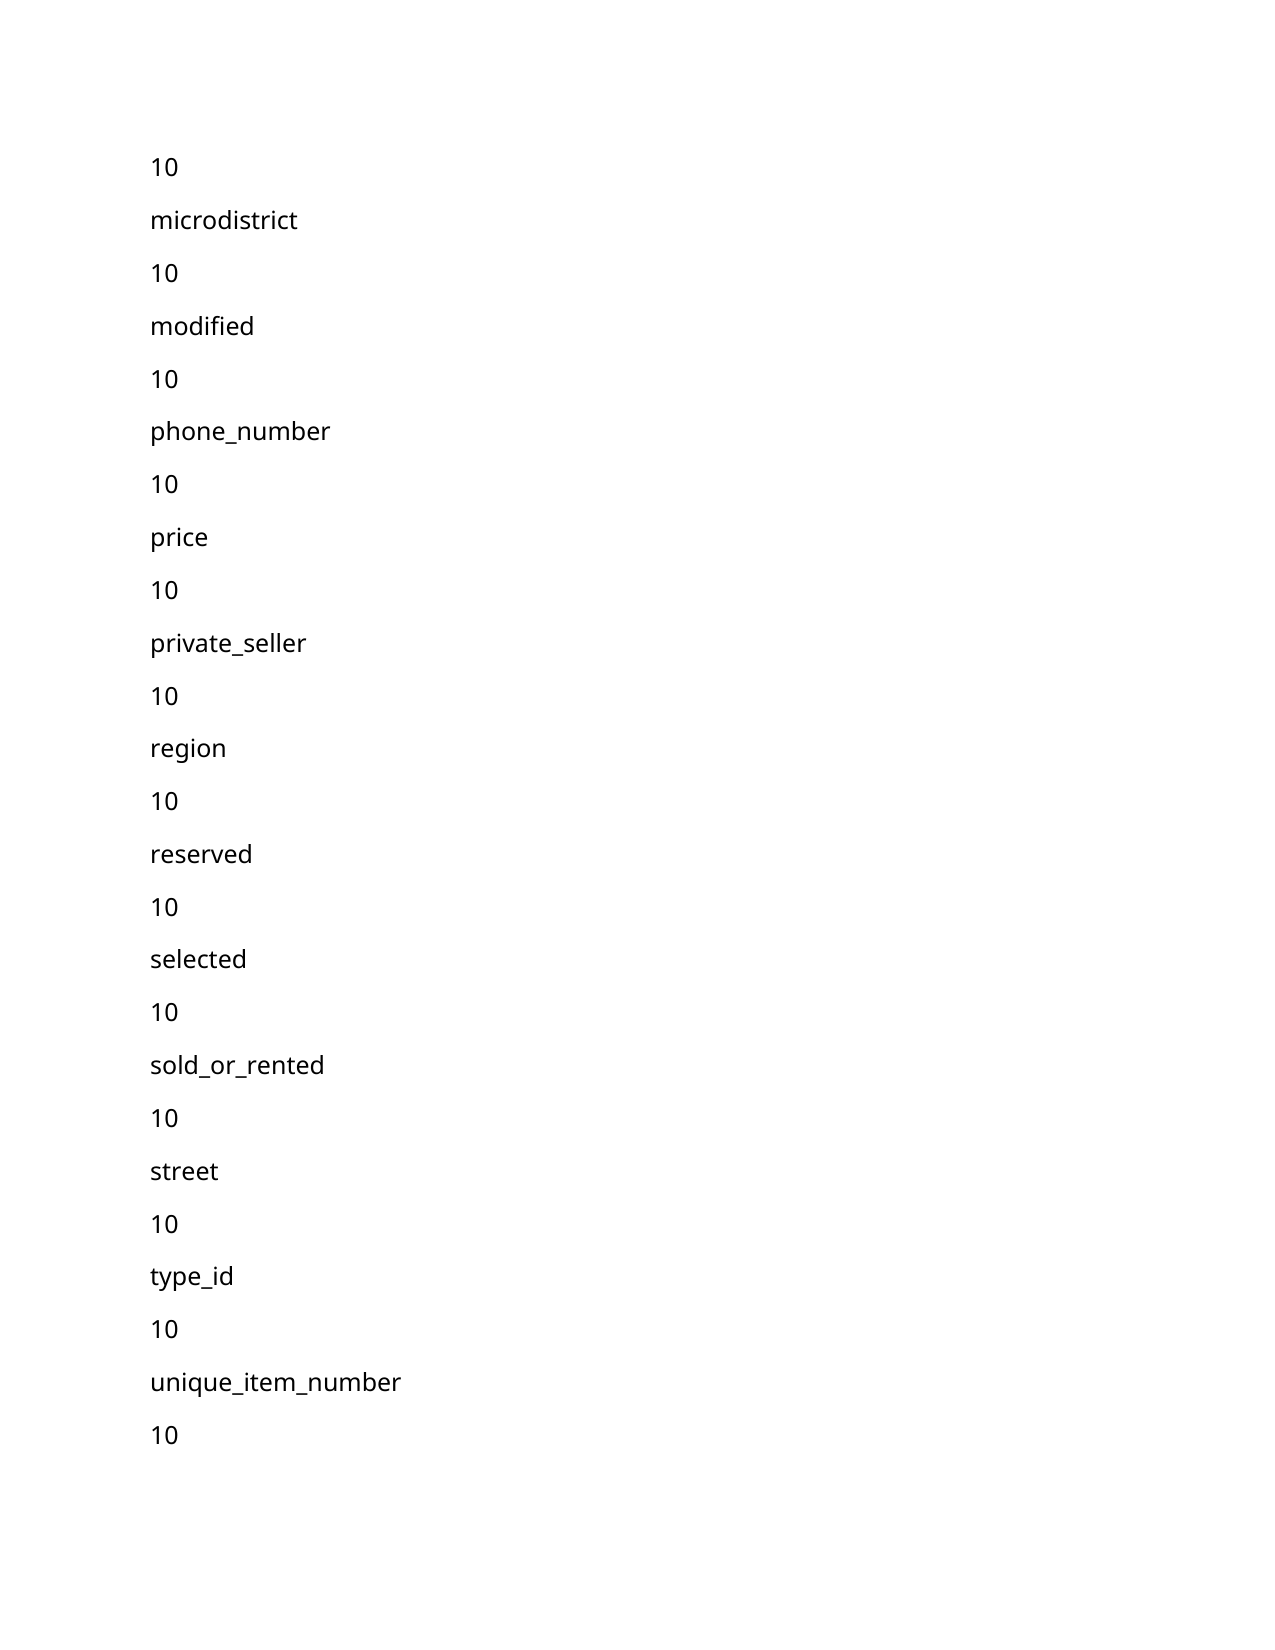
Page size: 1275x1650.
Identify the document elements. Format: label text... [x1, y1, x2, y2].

text 10 [150, 678, 1125, 712]
text selected [150, 942, 1125, 976]
text phone_number [150, 414, 1125, 448]
text price [150, 520, 1125, 554]
text 10 [150, 467, 1125, 501]
text 10 [150, 572, 1125, 607]
text modified [150, 308, 1125, 342]
text region [150, 731, 1125, 765]
text 10 [150, 784, 1125, 818]
text 10 [150, 1417, 1125, 1452]
text 10 [150, 256, 1125, 290]
text unique_item_number [150, 1365, 1125, 1399]
text 10 [150, 1206, 1125, 1240]
text 10 [150, 361, 1125, 395]
text type_id [150, 1259, 1125, 1293]
text microdistrict [150, 203, 1125, 237]
text 10 [150, 150, 1125, 184]
text private_seller [150, 625, 1125, 659]
text 10 [150, 889, 1125, 923]
text street [150, 1153, 1125, 1187]
text 10 [150, 1312, 1125, 1346]
text reserved [150, 837, 1125, 871]
text sold_or_rented [150, 1048, 1125, 1082]
text 10 [150, 995, 1125, 1029]
text 10 [150, 1101, 1125, 1135]
